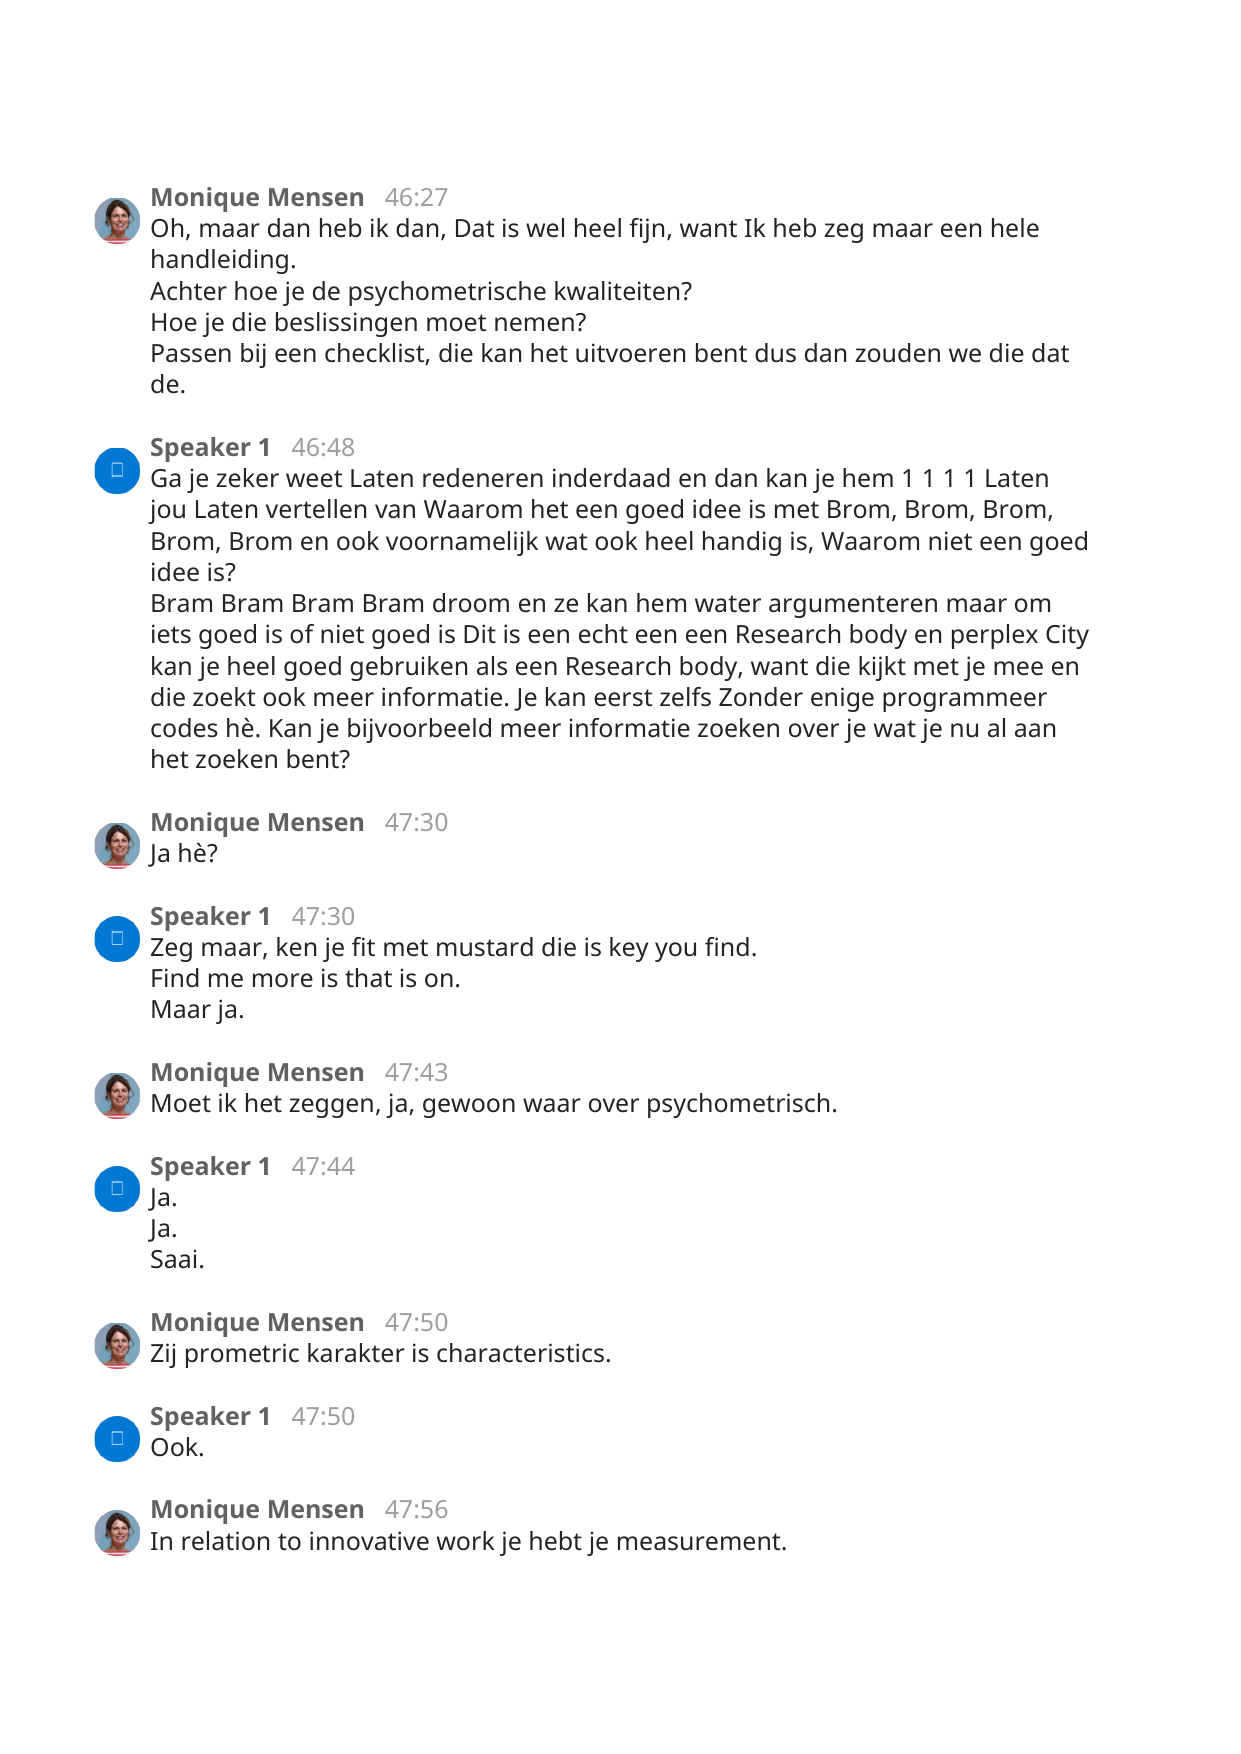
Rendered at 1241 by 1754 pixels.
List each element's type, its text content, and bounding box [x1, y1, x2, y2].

picture [94, 823, 140, 869]
text Speaker 1 47:30 Zeg maar, ken je fit met mustard die is key you find. Find me more is that is on. Maar ja. [150, 869, 1090, 1025]
picture [94, 198, 140, 244]
text Monique Mensen 47:30 Ja hè? [150, 775, 1090, 869]
picture [94, 1166, 140, 1212]
text Monique Mensen 46:27 Oh, maar dan heb ik dan, Dat is wel heel fijn, want Ik heb zeg maar een hele handleiding. Achter hoe je de psychometrische kwaliteiten? Hoe je die beslissingen moet nemen? Passen bij een checklist, die kan het uitvoeren bent dus dan zouden we die dat de. [150, 150, 1090, 400]
text Speaker 1 46:48 Ga je zeker weet Laten redeneren inderdaad en dan kan je hem 1 1 1 1 Laten jou Laten vertellen van Waarom het een goed idee is met Brom, Brom, Brom, Brom, Brom en ook voornamelijk wat ook heel handig is, Waarom niet een goed idee is? Bram Bram Bram Bram droom en ze kan hem water argumenteren maar om iets goed is of niet goed is Dit is een echt een een Research body en perplex City kan je heel goed gebruiken als een Research body, want die kijkt met je mee en die zoekt ook meer informatie. Je kan eerst zelfs Zonder enige programmeer codes hè. Kan je bijvoorbeeld meer informatie zoeken over je wat je nu al aan het zoeken bent? [150, 400, 1090, 775]
picture [94, 1323, 140, 1369]
text Monique Mensen 47:43 Moet ik het zeggen, ja, gewoon waar over psychometrisch. [150, 1025, 1090, 1119]
text Speaker 1 47:44 Ja. Ja. Saai. [150, 1119, 1090, 1275]
text Monique Mensen 47:50 Zij prometric karakter is characteristics. [150, 1275, 1090, 1369]
picture [94, 1510, 140, 1556]
picture [94, 916, 140, 962]
picture [94, 448, 140, 494]
picture [94, 1073, 140, 1119]
picture [94, 1416, 140, 1462]
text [150, 1462, 1090, 1556]
text Speaker 1 47:50 Ook. [150, 1369, 1090, 1462]
